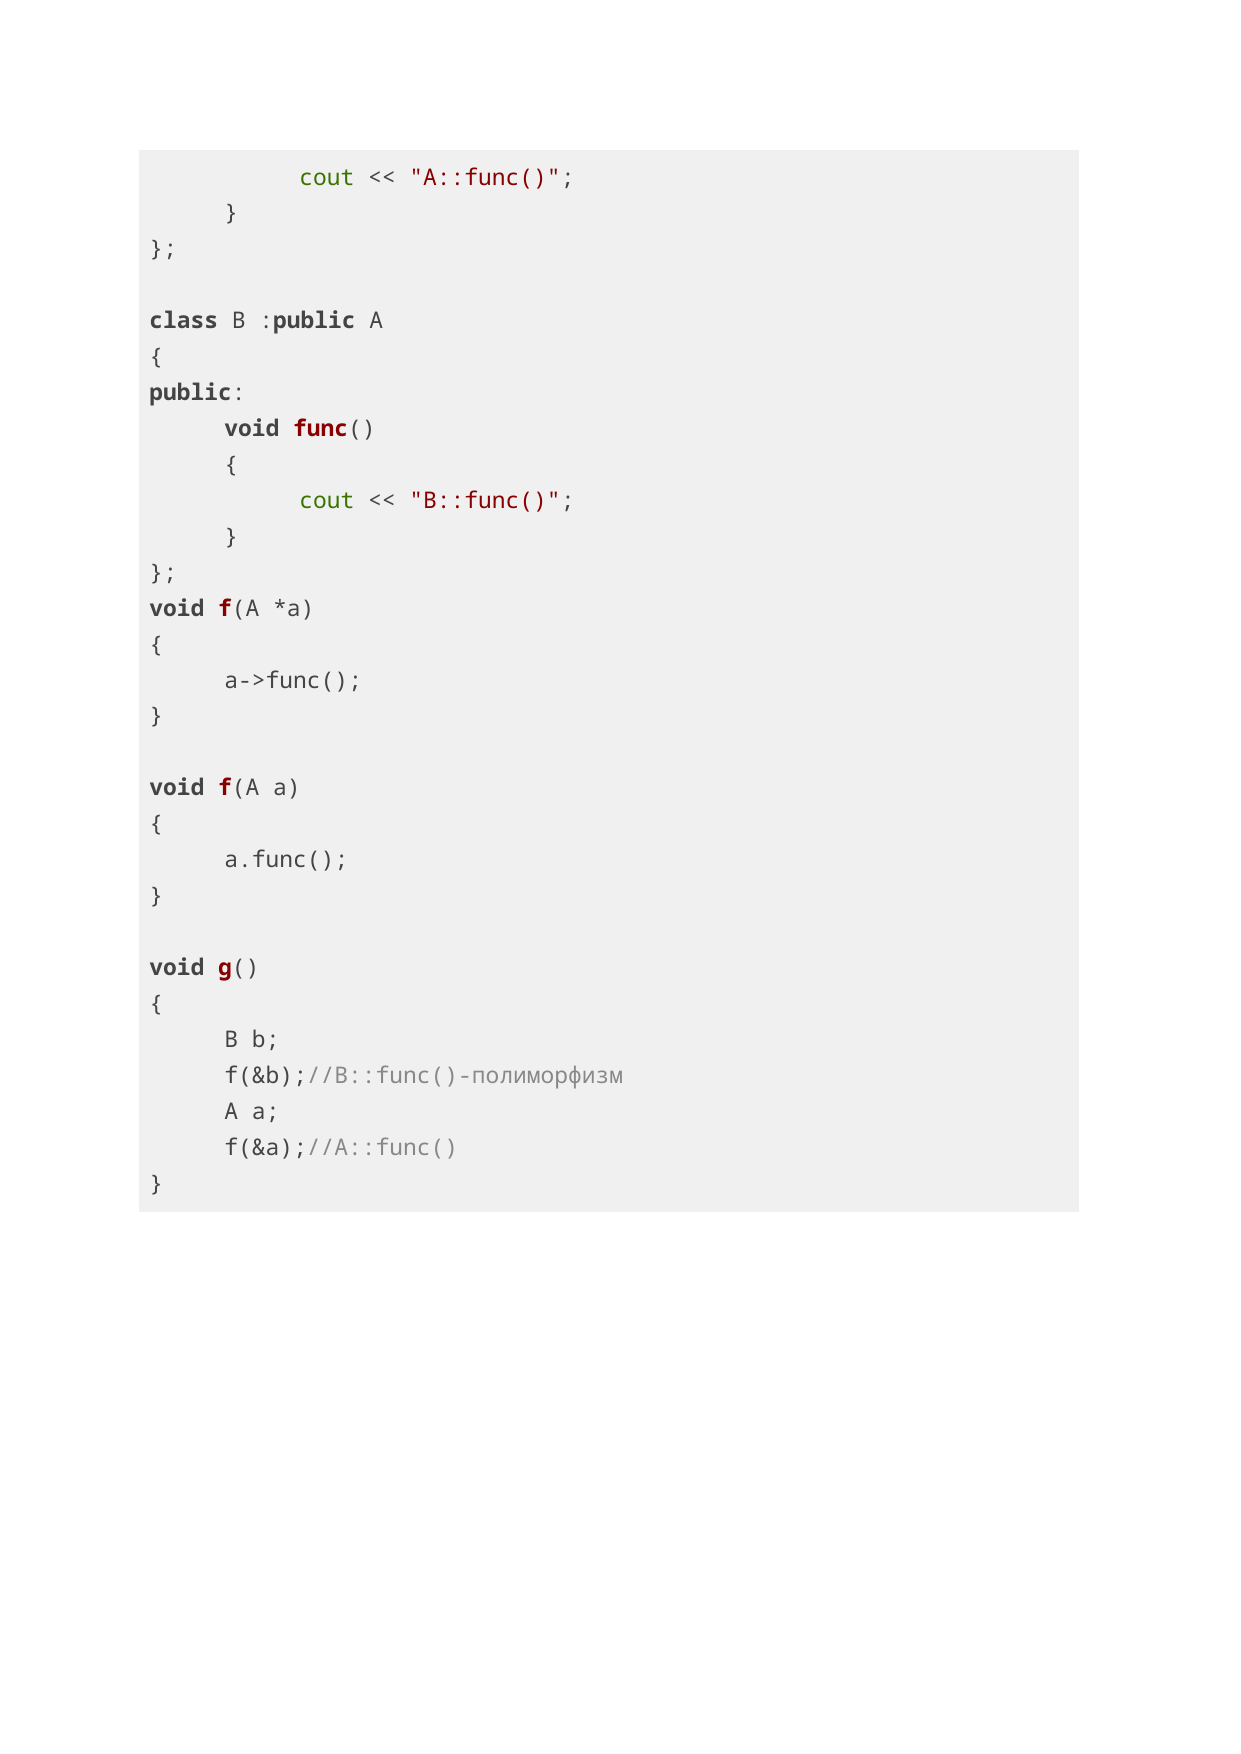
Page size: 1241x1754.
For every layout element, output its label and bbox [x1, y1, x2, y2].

table_header [139, 150, 1079, 1212]
